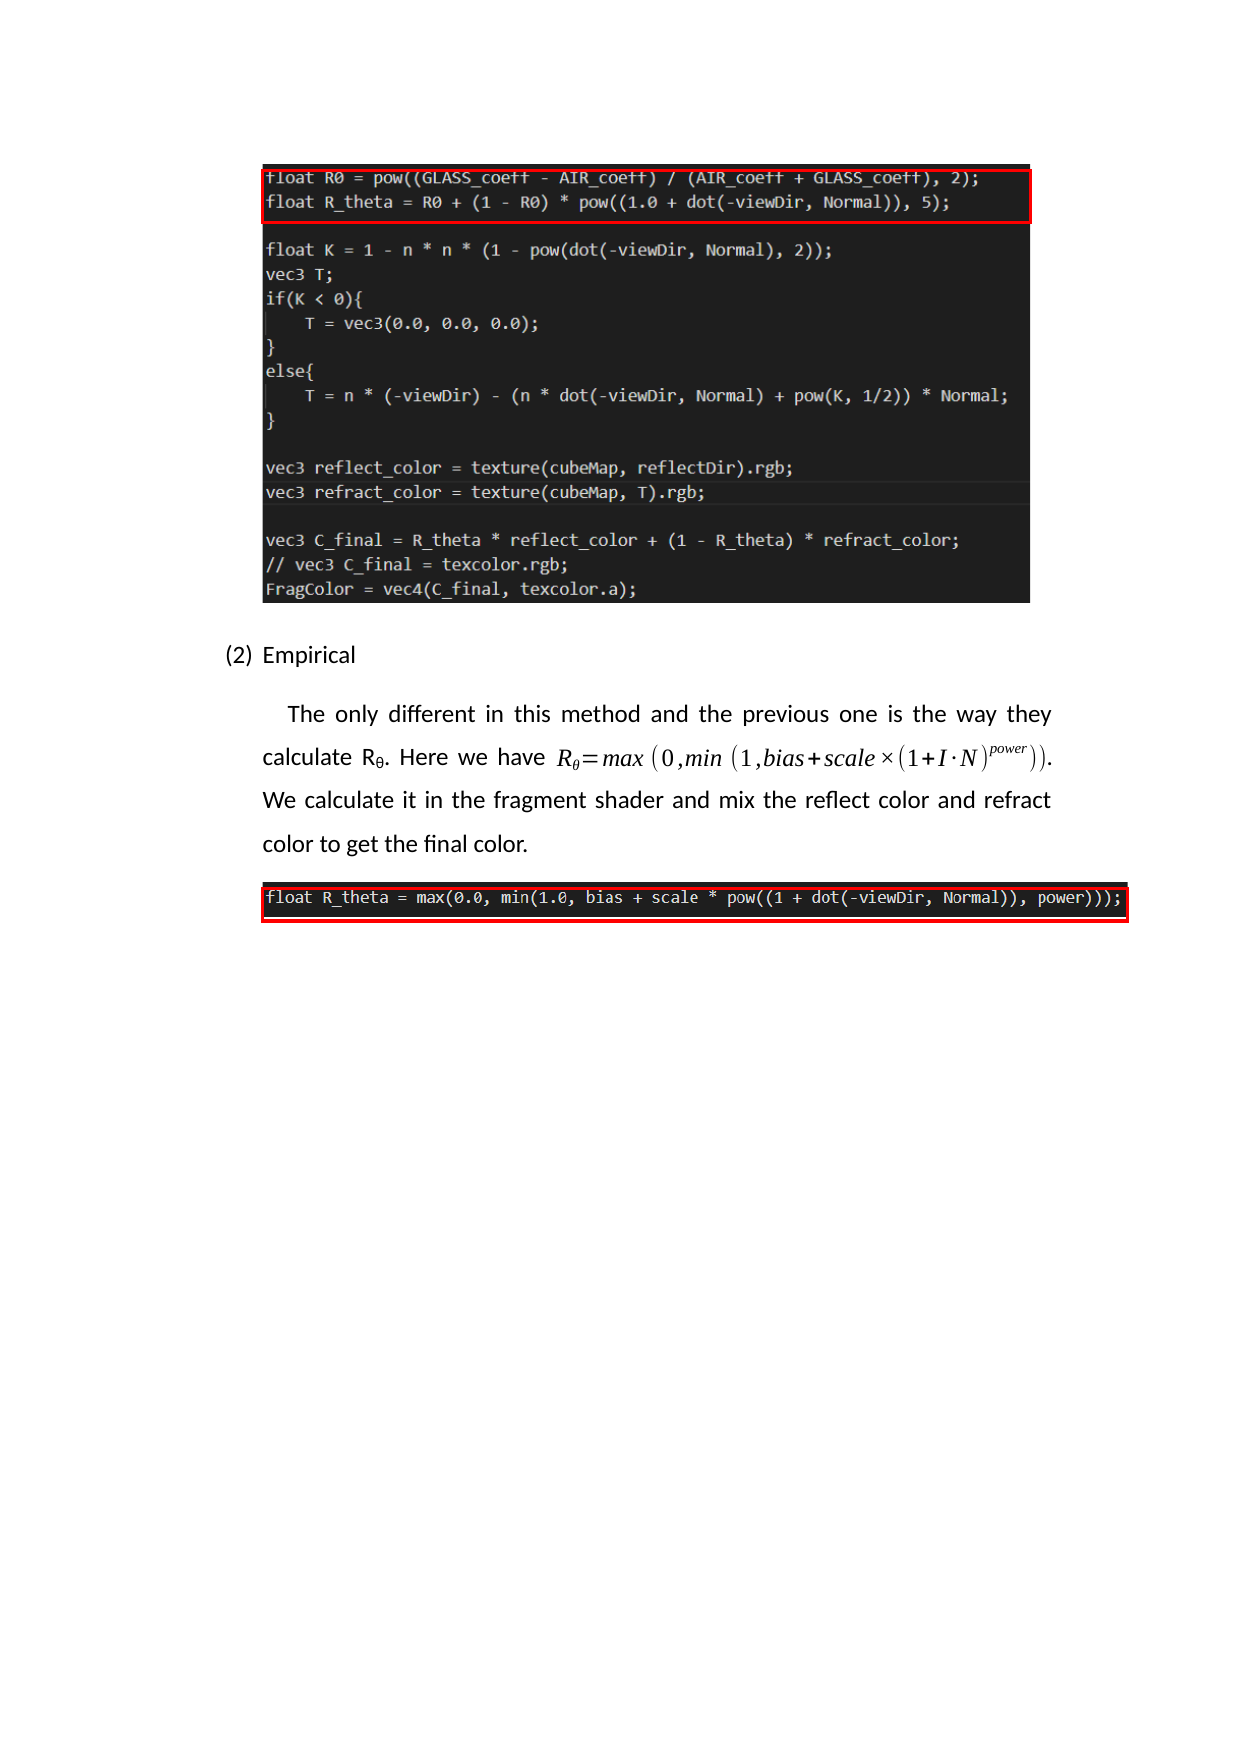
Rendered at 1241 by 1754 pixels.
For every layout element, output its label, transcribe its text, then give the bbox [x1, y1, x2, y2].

picture [262, 882, 1128, 887]
picture [264, 172, 1029, 221]
picture [264, 890, 1126, 917]
picture [262, 164, 1031, 169]
list Empirical [225, 636, 1053, 674]
picture [262, 224, 1031, 603]
list The only different in this method and the previous one is the way they calculate Rθ. Here we have . We calculate it in the fragment shader and mix the reflect color and refract color to get the final color. [262, 695, 1053, 862]
